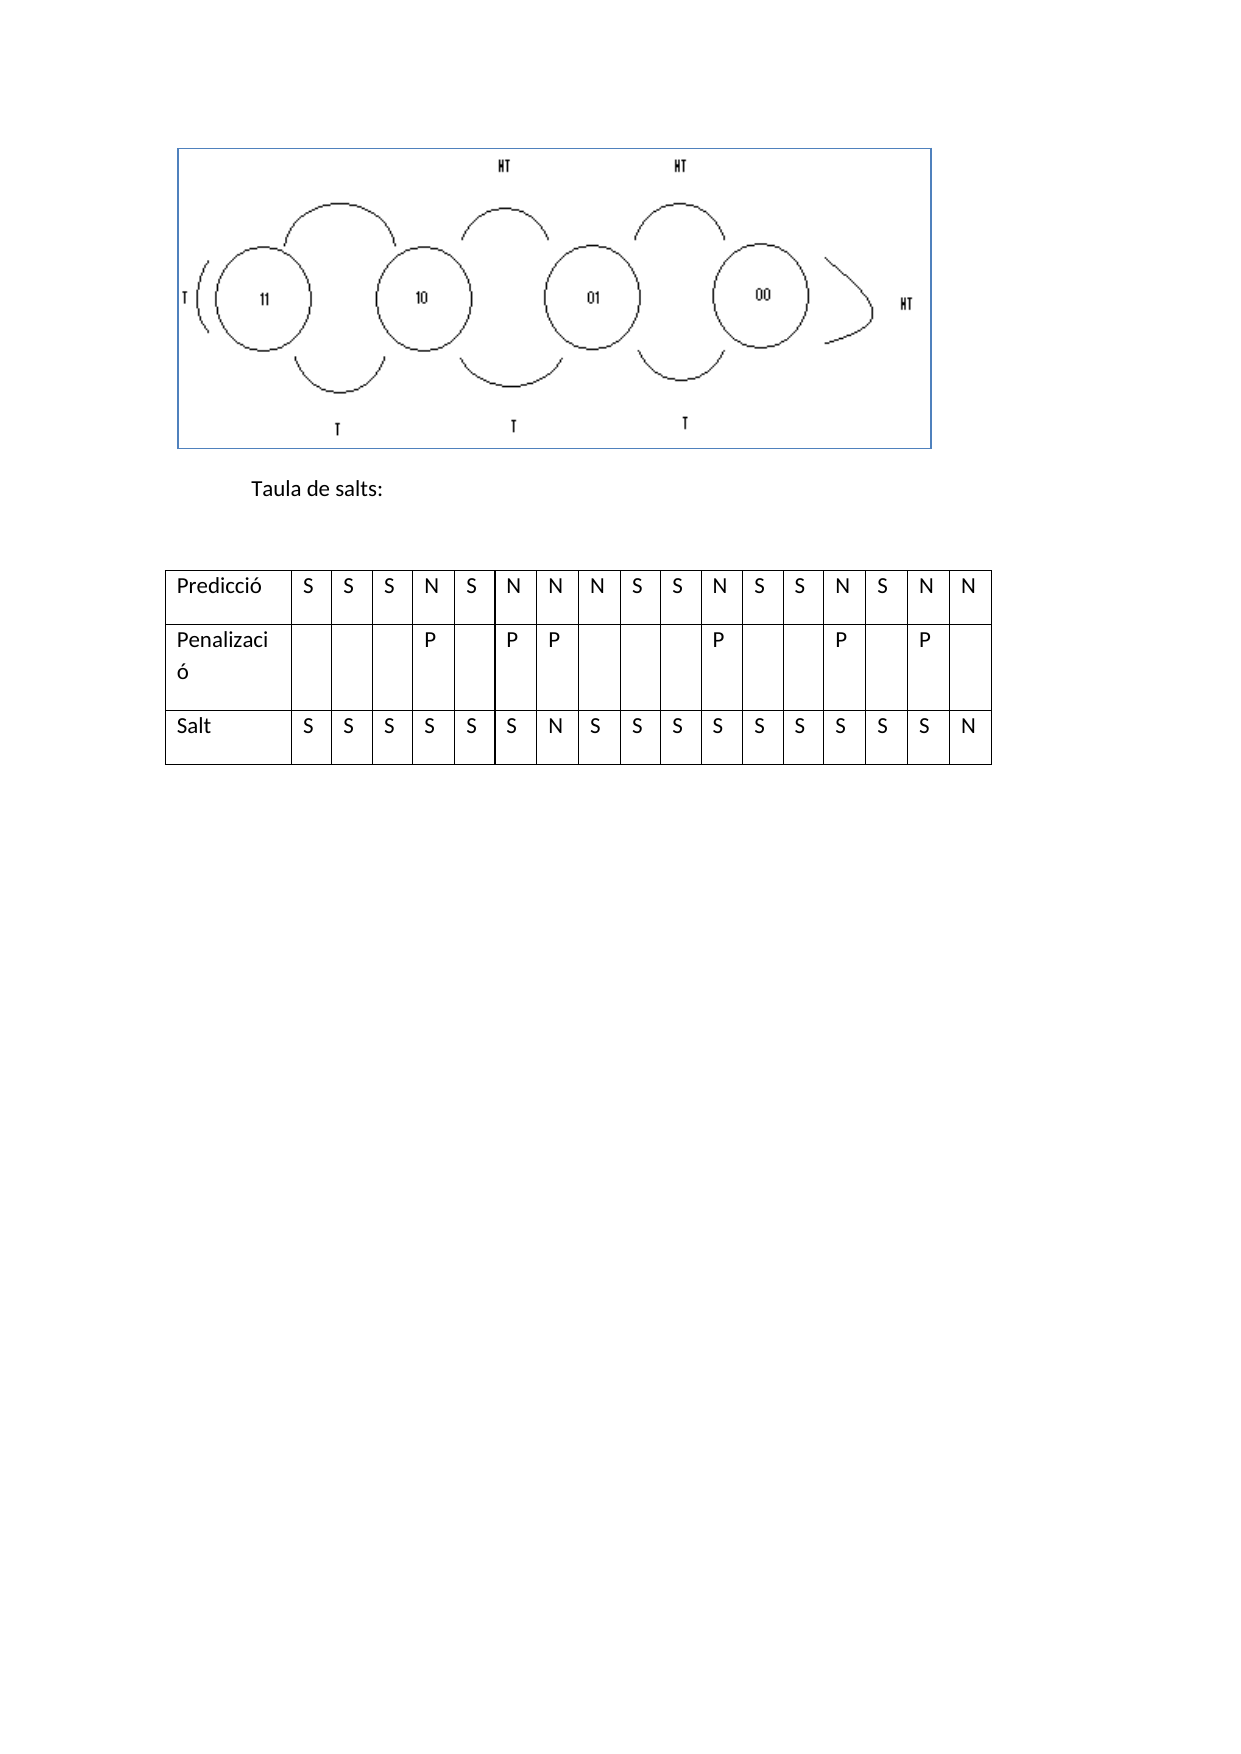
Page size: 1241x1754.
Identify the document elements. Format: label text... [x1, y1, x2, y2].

table_cell P [908, 625, 949, 710]
table_cell [579, 625, 620, 710]
table_header S [373, 571, 412, 624]
table_header Predicció [166, 571, 291, 624]
table_cell P [413, 625, 454, 710]
table_header N [824, 571, 865, 624]
table_cell N [537, 711, 578, 764]
table_cell S [373, 711, 412, 764]
table_cell [292, 625, 331, 710]
table_cell S [496, 711, 536, 764]
table_cell P [702, 625, 742, 710]
table_cell S [292, 711, 331, 764]
table_cell S [743, 711, 783, 764]
table_header S [621, 571, 660, 624]
table_header N [579, 571, 620, 624]
table_header S [332, 571, 372, 624]
table_cell S [824, 711, 865, 764]
table_cell [455, 625, 494, 710]
table_cell S [784, 711, 823, 764]
table_cell [950, 625, 991, 710]
table_cell [621, 625, 660, 710]
table_header S [661, 571, 701, 624]
table_cell N [950, 711, 991, 764]
table_cell [784, 625, 823, 710]
table_cell S [413, 711, 454, 764]
table_header S [455, 571, 494, 624]
table_cell S [661, 711, 701, 764]
table_header N [413, 571, 454, 624]
table_cell Salt [166, 711, 291, 764]
table_header N [537, 571, 578, 624]
table_cell S [702, 711, 742, 764]
table_header S [784, 571, 823, 624]
table_cell P [537, 625, 578, 710]
table_header N [702, 571, 742, 624]
table_cell S [866, 711, 907, 764]
table_cell P [824, 625, 865, 710]
table_cell S [332, 711, 372, 764]
table_header S [292, 571, 331, 624]
table_cell P [496, 625, 536, 710]
picture [179, 149, 930, 448]
table_header N [908, 571, 949, 624]
table_cell [866, 625, 907, 710]
table_cell [743, 625, 783, 710]
table_header S [866, 571, 907, 624]
table_header S [743, 571, 783, 624]
table_cell S [908, 711, 949, 764]
table_header N [950, 571, 991, 624]
table_header N [496, 571, 536, 624]
text Taula de salts: [177, 474, 1063, 502]
table_cell [661, 625, 701, 710]
table_cell S [621, 711, 660, 764]
table_cell S [455, 711, 494, 764]
table_cell [332, 625, 372, 710]
table_cell [373, 625, 412, 710]
table_cell S [579, 711, 620, 764]
table_cell Penalizació [166, 625, 291, 710]
